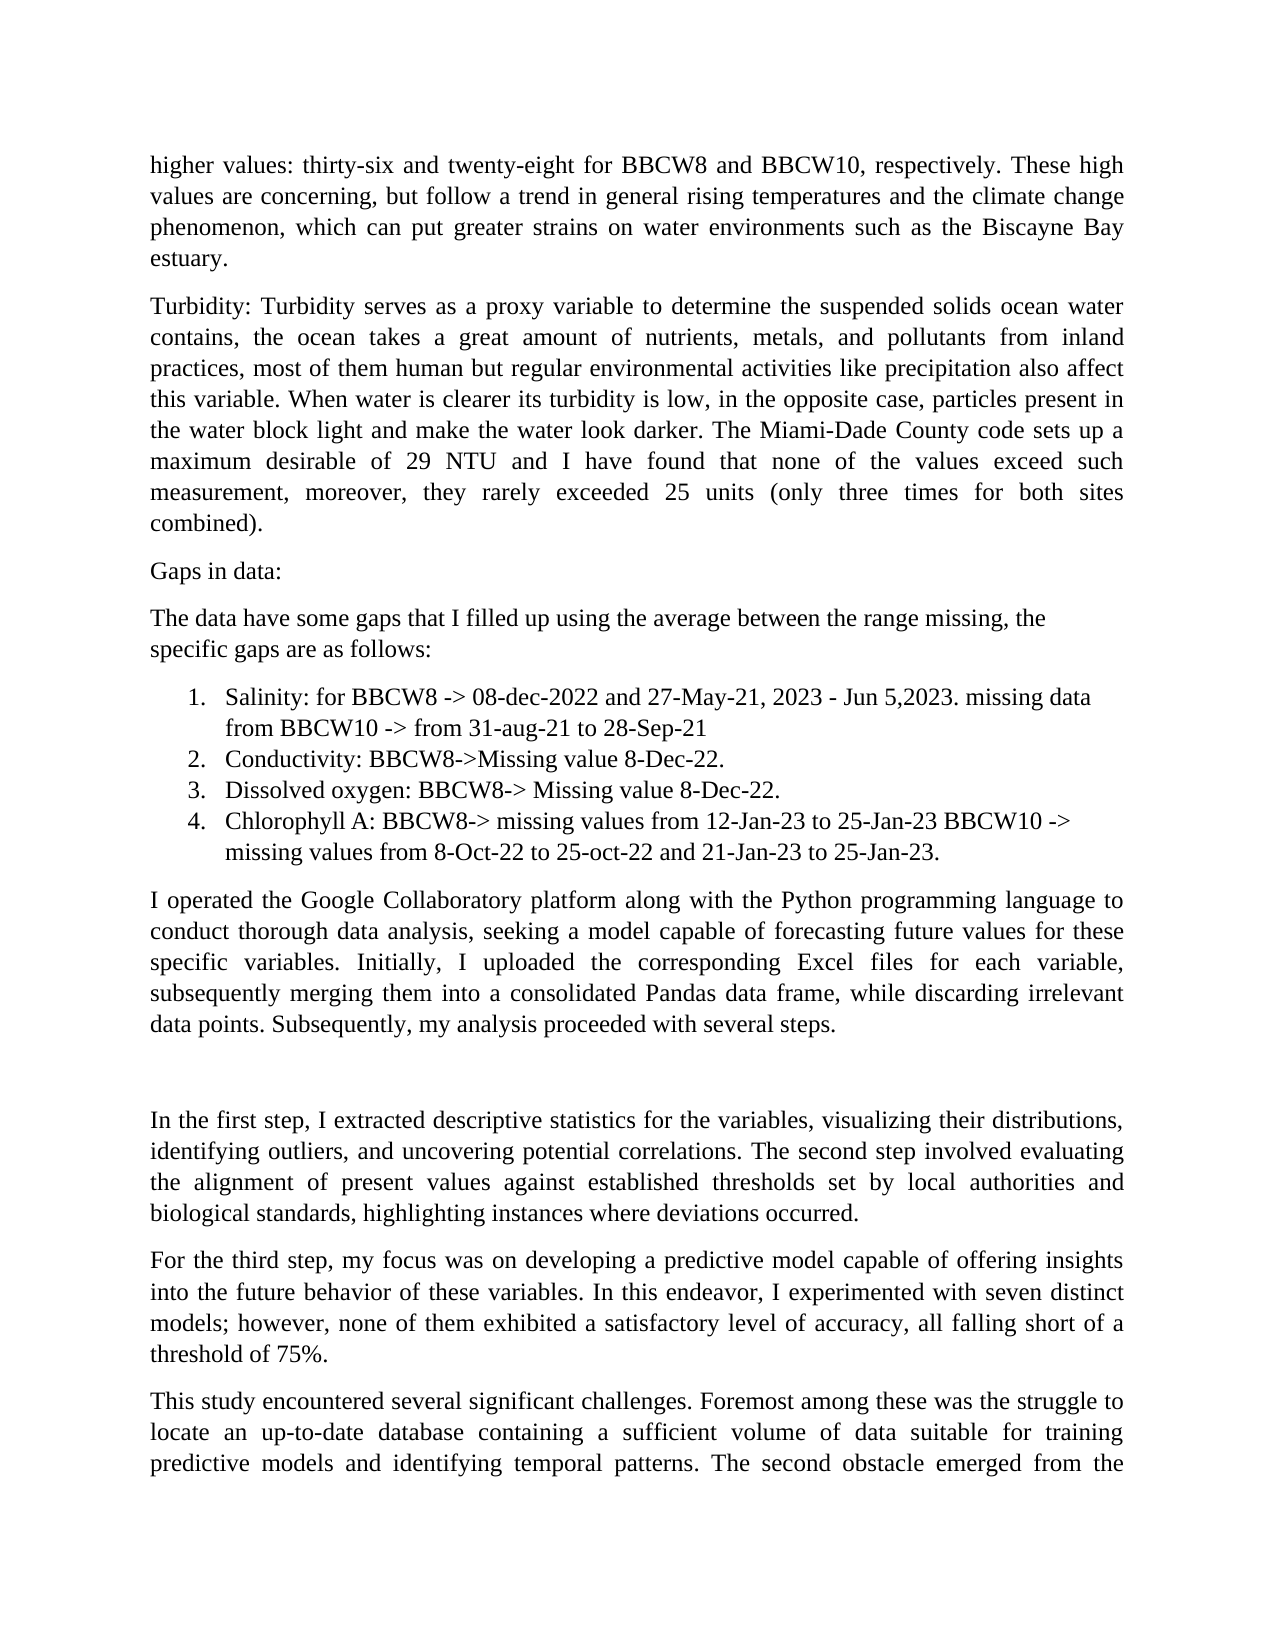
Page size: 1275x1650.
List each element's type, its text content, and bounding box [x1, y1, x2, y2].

text I operated the Google Collaboratory platform along with the Python programming language to conduct thorough data analysis, seeking a model capable of forecasting future values for these specific variables. Initially, I uploaded the corresponding Excel files for each variable, subsequently merging them into a consolidated Pandas data frame, while discarding irrelevant data points. Subsequently, my analysis proceeded with several steps. [150, 885, 1125, 1038]
list Chlorophyll A: BBCW8-> missing values from 12-Jan-23 to 25-Jan-23 BBCW10 -> missing values from 8-Oct-22 to 25-oct-22 and 21-Jan-23 to 25-Jan-23. [187, 806, 1125, 866]
list Salinity: for BBCW8 -> 08-dec-2022 and 27-May-21, 2023 - Jun 5,2023. missing data from BBCW10 -> from 31-aug-21 to 28-Sep-21 [187, 682, 1125, 742]
text Turbidity: Turbidity serves as a proxy variable to determine the suspended solids ocean water contains, the ocean takes a great amount of nutrients, metals, and pollutants from inland practices, most of them human but regular environmental activities like precipitation also affect this variable. When water is clearer its turbidity is low, in the opposite case, particles present in the water block light and make the water look darker. The Miami-Dade County code sets up a maximum desirable of 29 NTU and I have found that none of the values exceed such measurement, moreover, they rarely exceeded 25 units (only three times for both sites combined). [150, 291, 1125, 537]
text Gaps in data: [150, 556, 1125, 584]
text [150, 1386, 1125, 1477]
list Conductivity: BBCW8->Missing value 8-Dec-22. [187, 744, 1125, 773]
list Dissolved oxygen: BBCW8-> Missing value 8-Dec-22. [187, 775, 1125, 804]
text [150, 150, 1125, 272]
text In the first step, I extracted descriptive statistics for the variables, visualizing their distributions, identifying outliers, and uncovering potential correlations. The second step involved evaluating the alignment of present values against established thresholds set by local authorities and biological standards, highlighting instances where deviations occurred. [150, 1105, 1125, 1227]
text The data have some gaps that I filled up using the average between the range missing, the specific gaps are as follows: [150, 603, 1125, 663]
text For the third step, my focus was on developing a predictive model capable of offering insights into the future behavior of these variables. In this endeavor, I experimented with seven distinct models; however, none of them exhibited a satisfactory level of accuracy, all falling short of a threshold of 75%. [150, 1246, 1125, 1367]
